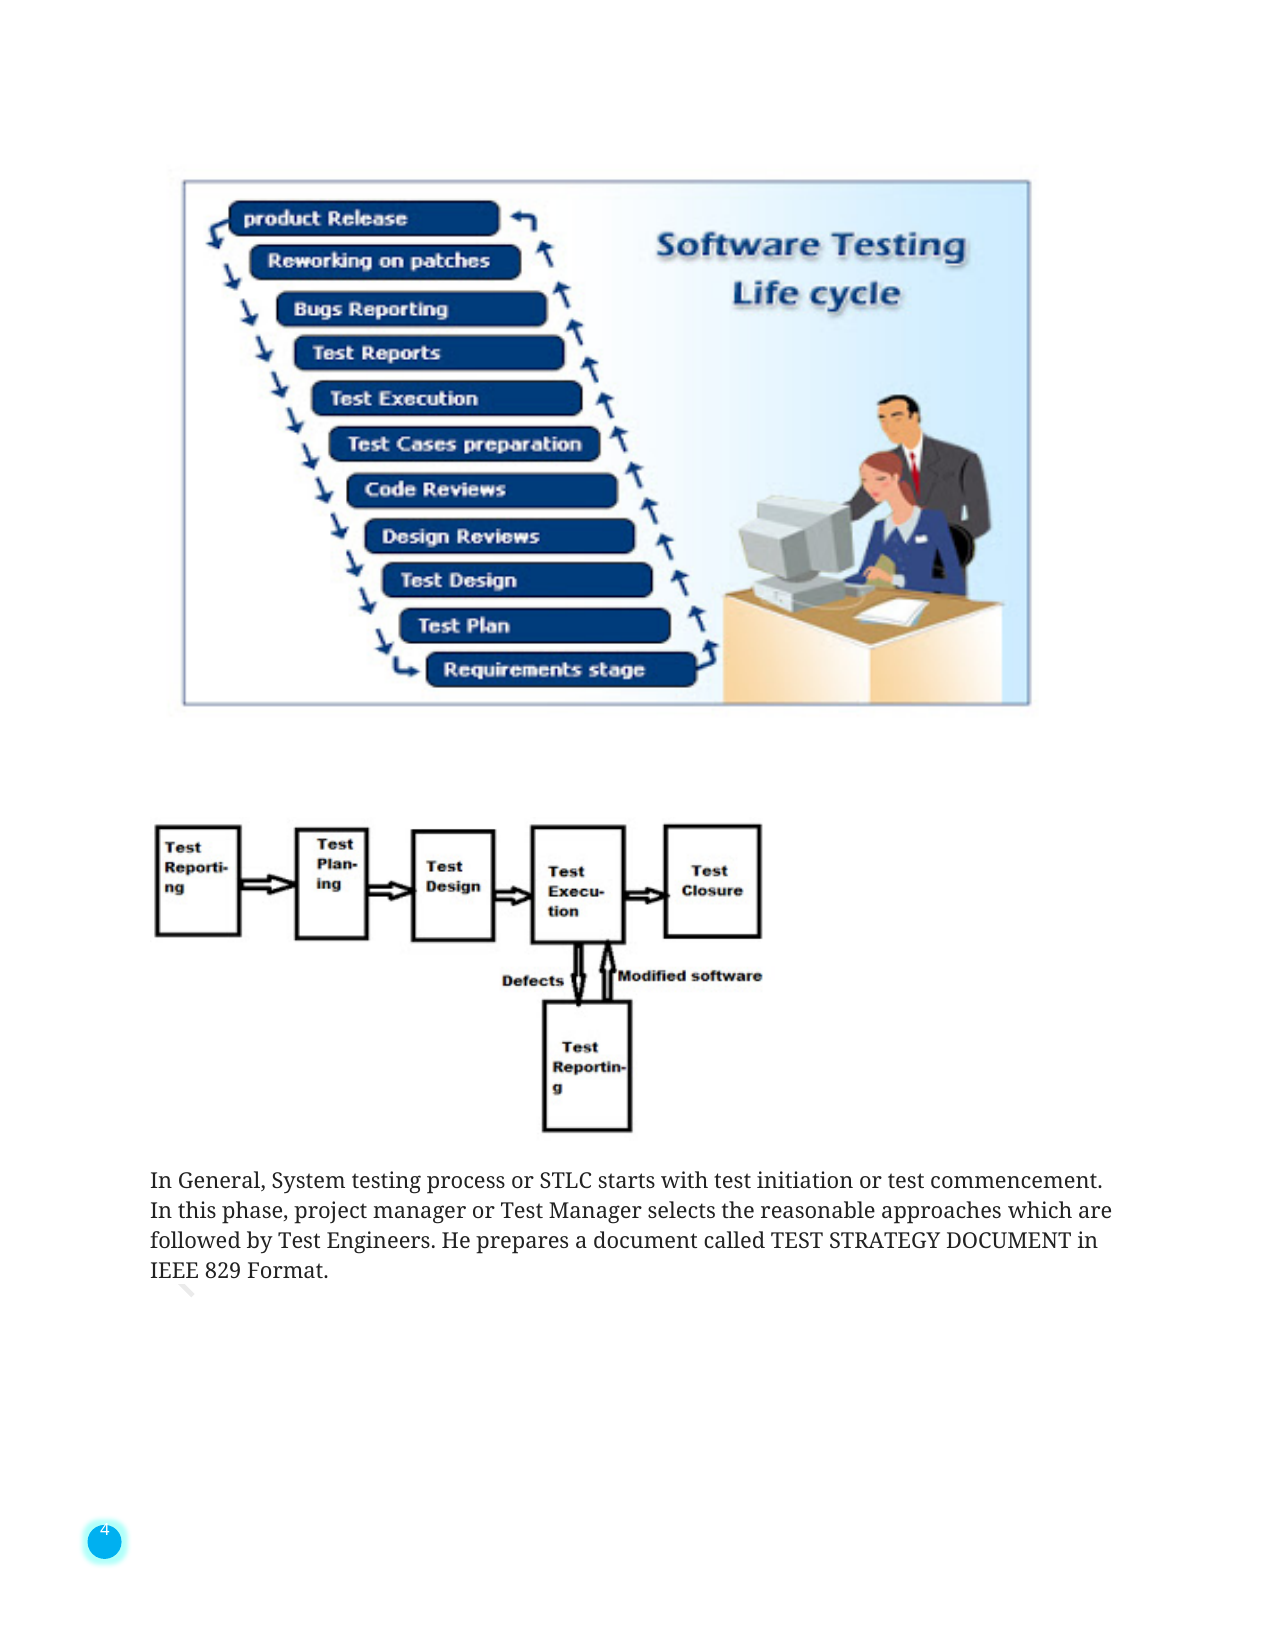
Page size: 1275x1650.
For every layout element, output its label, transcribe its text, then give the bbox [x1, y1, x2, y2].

picture [150, 150, 1057, 738]
picture [150, 817, 775, 1141]
text In General, System testing process or STLC starts with test initiation or test commencement. In this phase, project manager or Test Manager selects the reasonable approaches which are followed by Test Engineers. He prepares a document called TEST STRATEGY DOCUMENT in IEEE 829 Format. [150, 1165, 1125, 1284]
